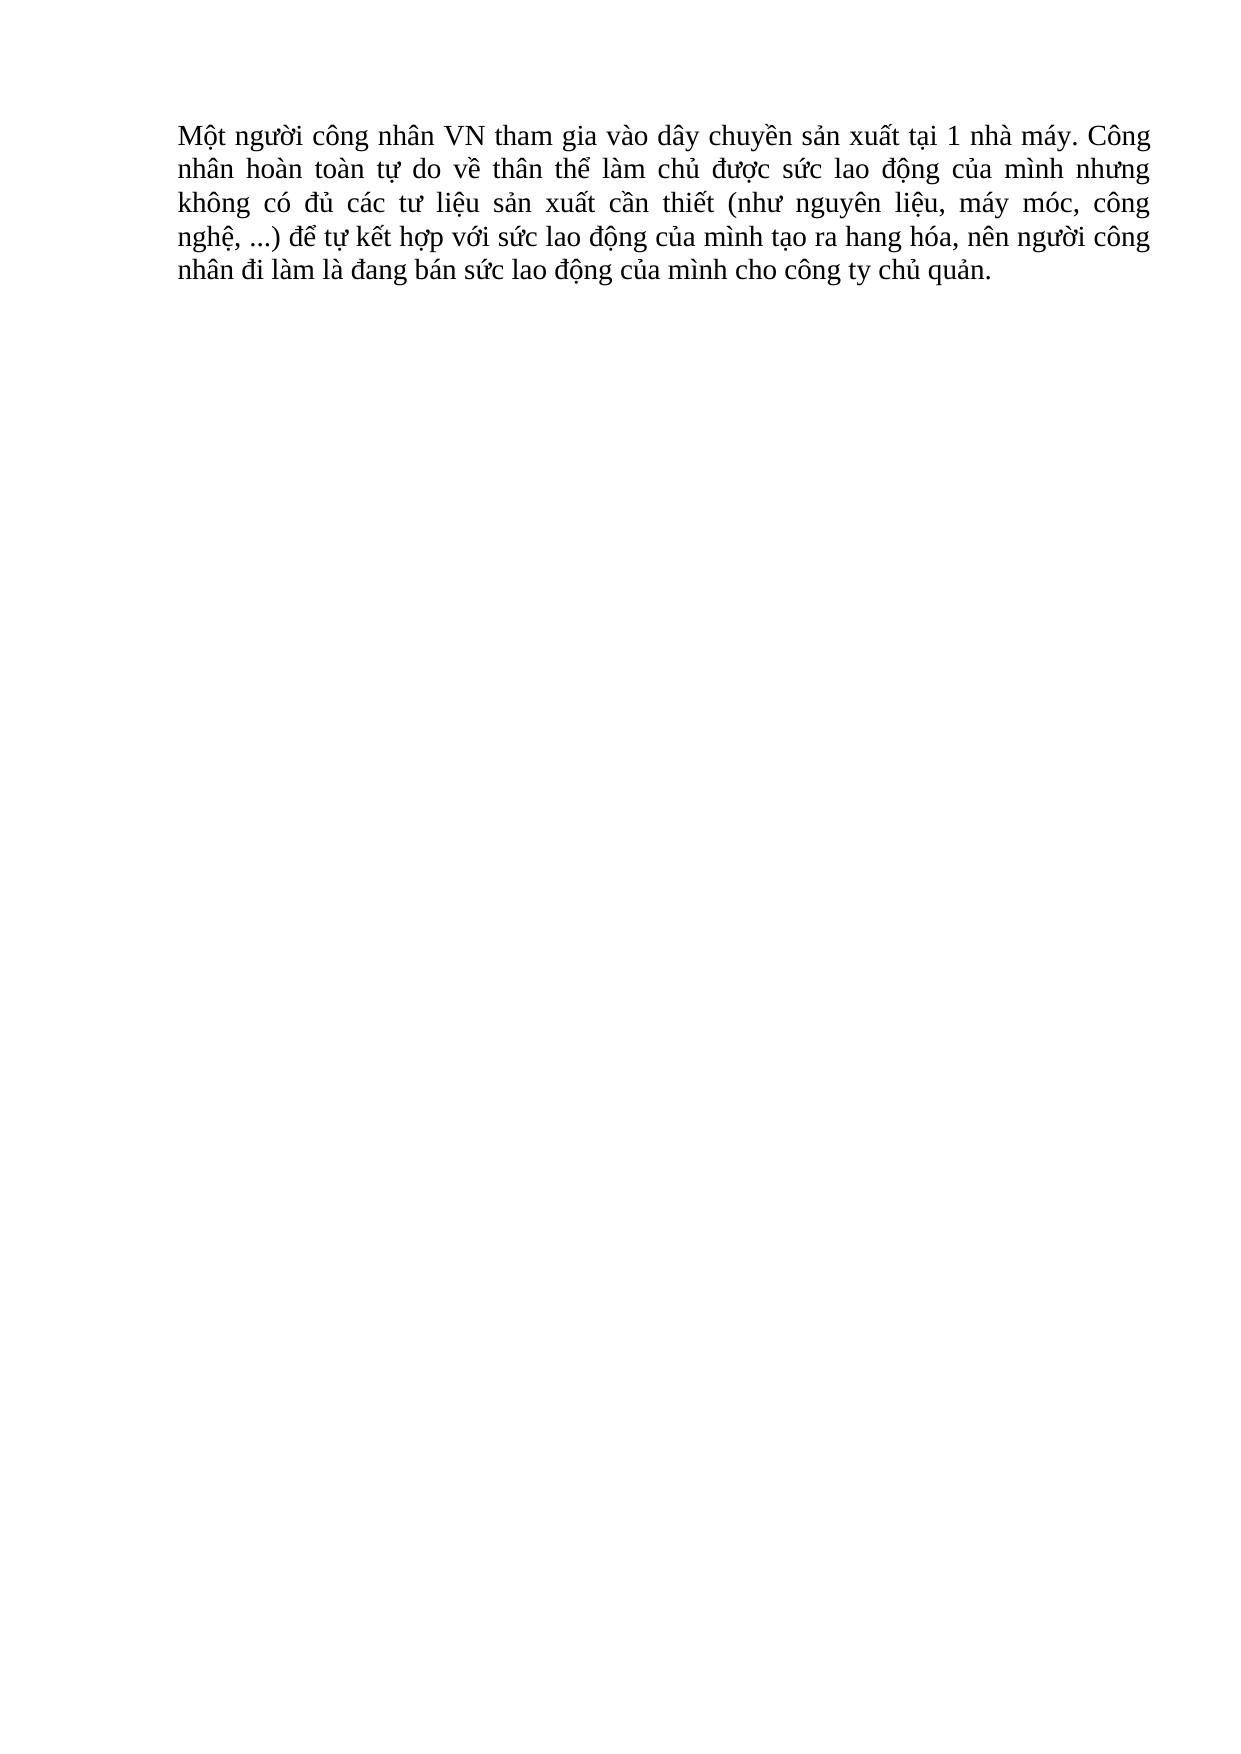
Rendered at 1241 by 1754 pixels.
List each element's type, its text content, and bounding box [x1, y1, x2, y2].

text Một người công nhân VN tham gia vào dây chuyền sản xuất tại 1 nhà máy. Công nhân hoàn toàn tự do về thân thể làm chủ được sức lao động của mình nhưng không có đủ các tư liệu sản xuất cần thiết (như nguyên liệu, máy móc, công nghệ, ...) để tự kết hợp với sức lao động của mình tạo ra hang hóa, nên người công nhân đi làm là đang bán sức lao động của mình cho công ty chủ quản. [177, 118, 1152, 286]
